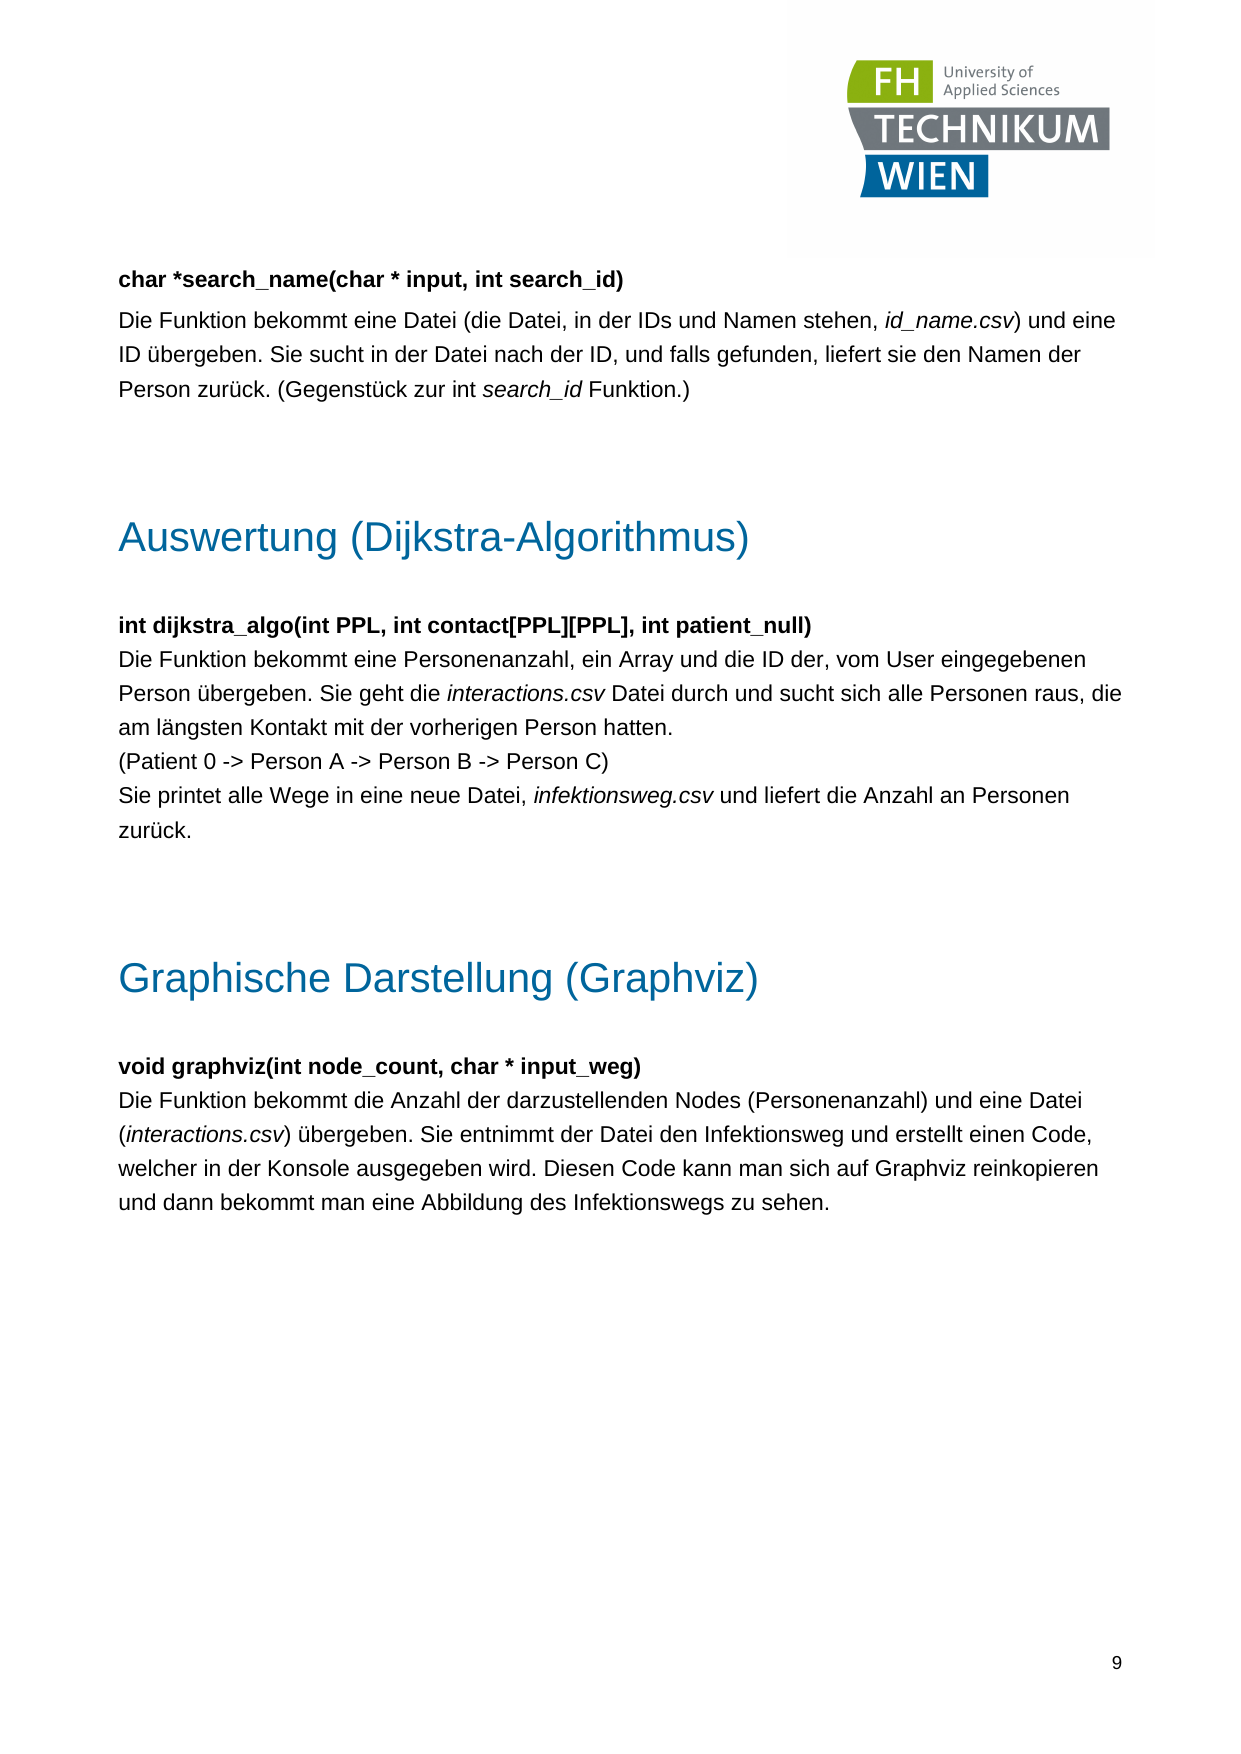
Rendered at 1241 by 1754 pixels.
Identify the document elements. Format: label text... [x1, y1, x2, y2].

text void graphviz(int node_count, char * input_weg) [118, 1053, 1122, 1079]
text Sie printet alle Wege in eine neue Datei, infektionsweg.csv und liefert die Anzahl an Personen zurück. [118, 782, 1122, 843]
text int dijkstra_algo(int PPL, int contact[PPL][PPL], int patient_null) [118, 612, 1122, 638]
picture [787, 0, 1155, 258]
text Die Funktion bekommt eine Personenanzahl, ein Array und die ID der, vom User eingegebenen Person übergeben. Sie geht die interactions.csv Datei durch und sucht sich alle Personen raus, die am längsten Kontakt mit der vorherigen Person hatten. (Patient 0 -> Person A -> Person B -> Person C) [118, 646, 1122, 775]
subtitle char *search_name(char * input, int search_id) [118, 266, 1122, 292]
subtitle Graphische Darstellung (Graphviz) [118, 953, 1122, 1001]
subtitle Auswertung (Dijkstra-Algorithmus) [118, 512, 1122, 560]
text Die Funktion bekommt die Anzahl der darzustellenden Nodes (Personenanzahl) und eine Datei (interactions.csv) übergeben. Sie entnimmt der Datei den Infektionsweg und erstellt einen Code, welcher in der Konsole ausgegeben wird. Diesen Code kann man sich auf Graphviz reinkopieren und dann bekommt man eine Abbildung des Infektionswegs zu sehen. [118, 1087, 1122, 1216]
text Die Funktion bekommt eine Datei (die Datei, in der IDs und Namen stehen, id_name.csv) und eine ID übergeben. Sie sucht in der Datei nach der ID, und falls gefunden, liefert sie den Namen der Person zurück. (Gegenstück zur int search_id Funktion.) [118, 307, 1122, 402]
